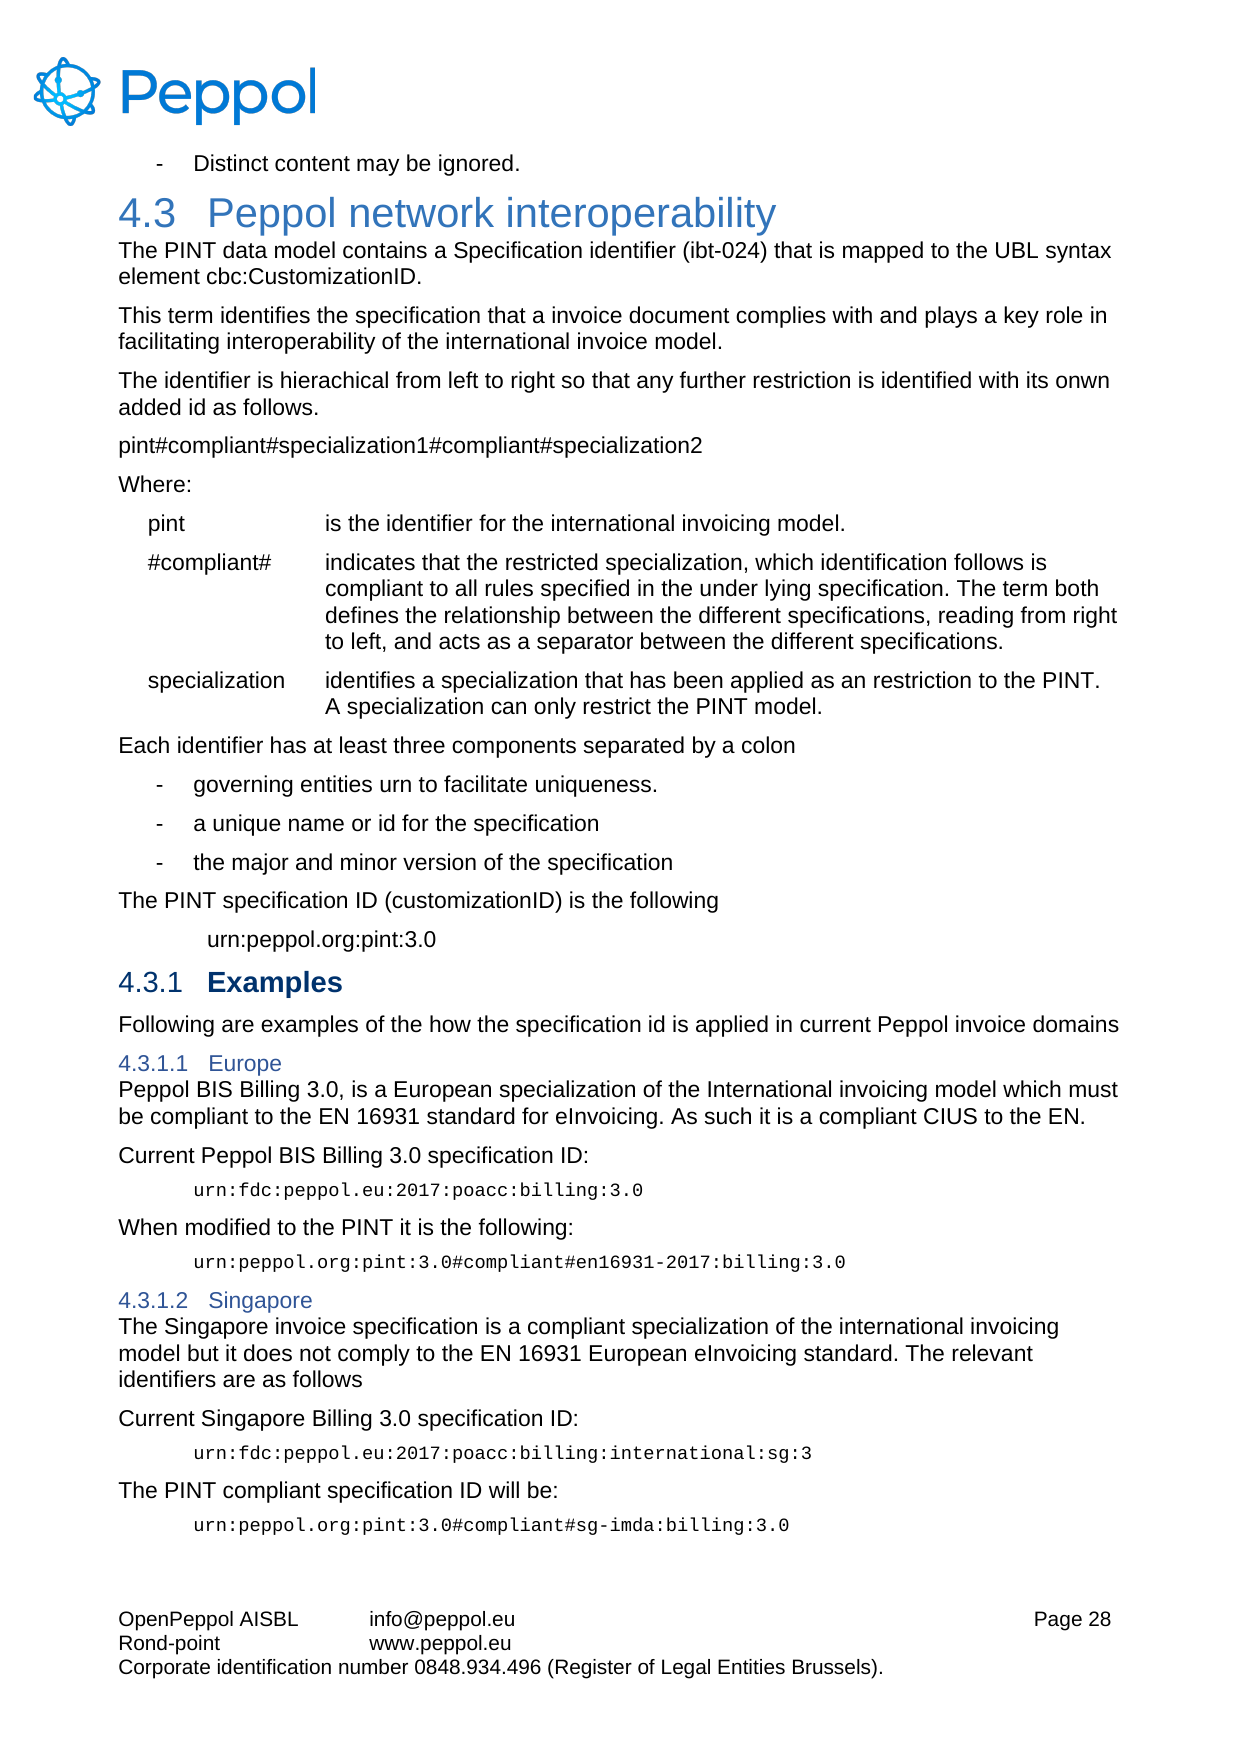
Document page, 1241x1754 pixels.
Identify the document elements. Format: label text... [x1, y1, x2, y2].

list the major and minor version of the specification [156, 849, 1122, 875]
text When modified to the PINT it is the following: [118, 1214, 1122, 1241]
text pint is the identifier for the international invoicing model. [148, 510, 1122, 536]
text urn:fdc:peppol.eu:2017:poacc:billing:international:sg:3 [193, 1444, 1122, 1465]
text specialization identifies a specialization that has been applied as an restriction to the PINT. A specialization can only restrict the PINT model. [148, 667, 1122, 719]
text The PINT compliant specification ID will be: [118, 1477, 1122, 1504]
text Current Peppol BIS Billing 3.0 specification ID: [118, 1142, 1122, 1168]
text Current Singapore Billing 3.0 specification ID: [118, 1405, 1122, 1431]
text This term identifies the specification that a invoice document complies with and plays a key role in facilitating interoperability of the international invoice model. [118, 302, 1122, 355]
subtitle Europe [118, 1050, 1122, 1076]
text Where: [118, 471, 1122, 498]
text The identifier is hierachical from left to right so that any further restriction is identified with its onwn added id as follows. [118, 367, 1122, 420]
list governing entities urn to facilitate uniqueness. [156, 771, 1122, 797]
text urn:peppol.org:pint:3.0 [207, 926, 1122, 953]
text pint#compliant#specialization1#compliant#specialization2 [118, 432, 1122, 459]
text #compliant# indicates that the restricted specialization, which identification follows is compliant to all rules specified in the under lying specification. The term both defines the relationship between the different specifications, reading from right to left, and acts as a separator between the different specifications. [148, 549, 1122, 654]
text The PINT data model contains a Specification identifier (ibt-024) that is mapped to the UBL syntax element cbc:CustomizationID. [118, 237, 1122, 289]
text Following are examples of the how the specification id is applied in current Peppol invoice domains [118, 1011, 1122, 1038]
picture [33, 57, 315, 126]
subtitle Examples [118, 965, 1122, 999]
text Peppol BIS Billing 3.0, is a European specialization of the International invoicing model which must be compliant to the EN 16931 standard for eInvoicing. As such it is a compliant CIUS to the EN. [118, 1076, 1122, 1129]
text The Singapore invoice specification is a compliant specialization of the international invoicing model but it does not comply to the EN 16931 European eInvoicing standard. The relevant identifiers are as follows [118, 1313, 1122, 1392]
list a unique name or id for the specification [156, 810, 1122, 836]
text urn:peppol.org:pint:3.0#compliant#en16931-2017:billing:3.0 [193, 1253, 1122, 1274]
text urn:peppol.org:pint:3.0#compliant#sg-imda:billing:3.0 [193, 1516, 1122, 1537]
subtitle Peppol network interoperability [118, 189, 1122, 237]
text The PINT specification ID (customizationID) is the following [118, 887, 1122, 914]
text Each identifier has at least three components separated by a colon [118, 732, 1122, 758]
list Distinct content may be ignored. [156, 150, 1122, 176]
subtitle Singapore [118, 1287, 1122, 1313]
text urn:fdc:peppol.eu:2017:poacc:billing:3.0 [193, 1181, 1122, 1202]
